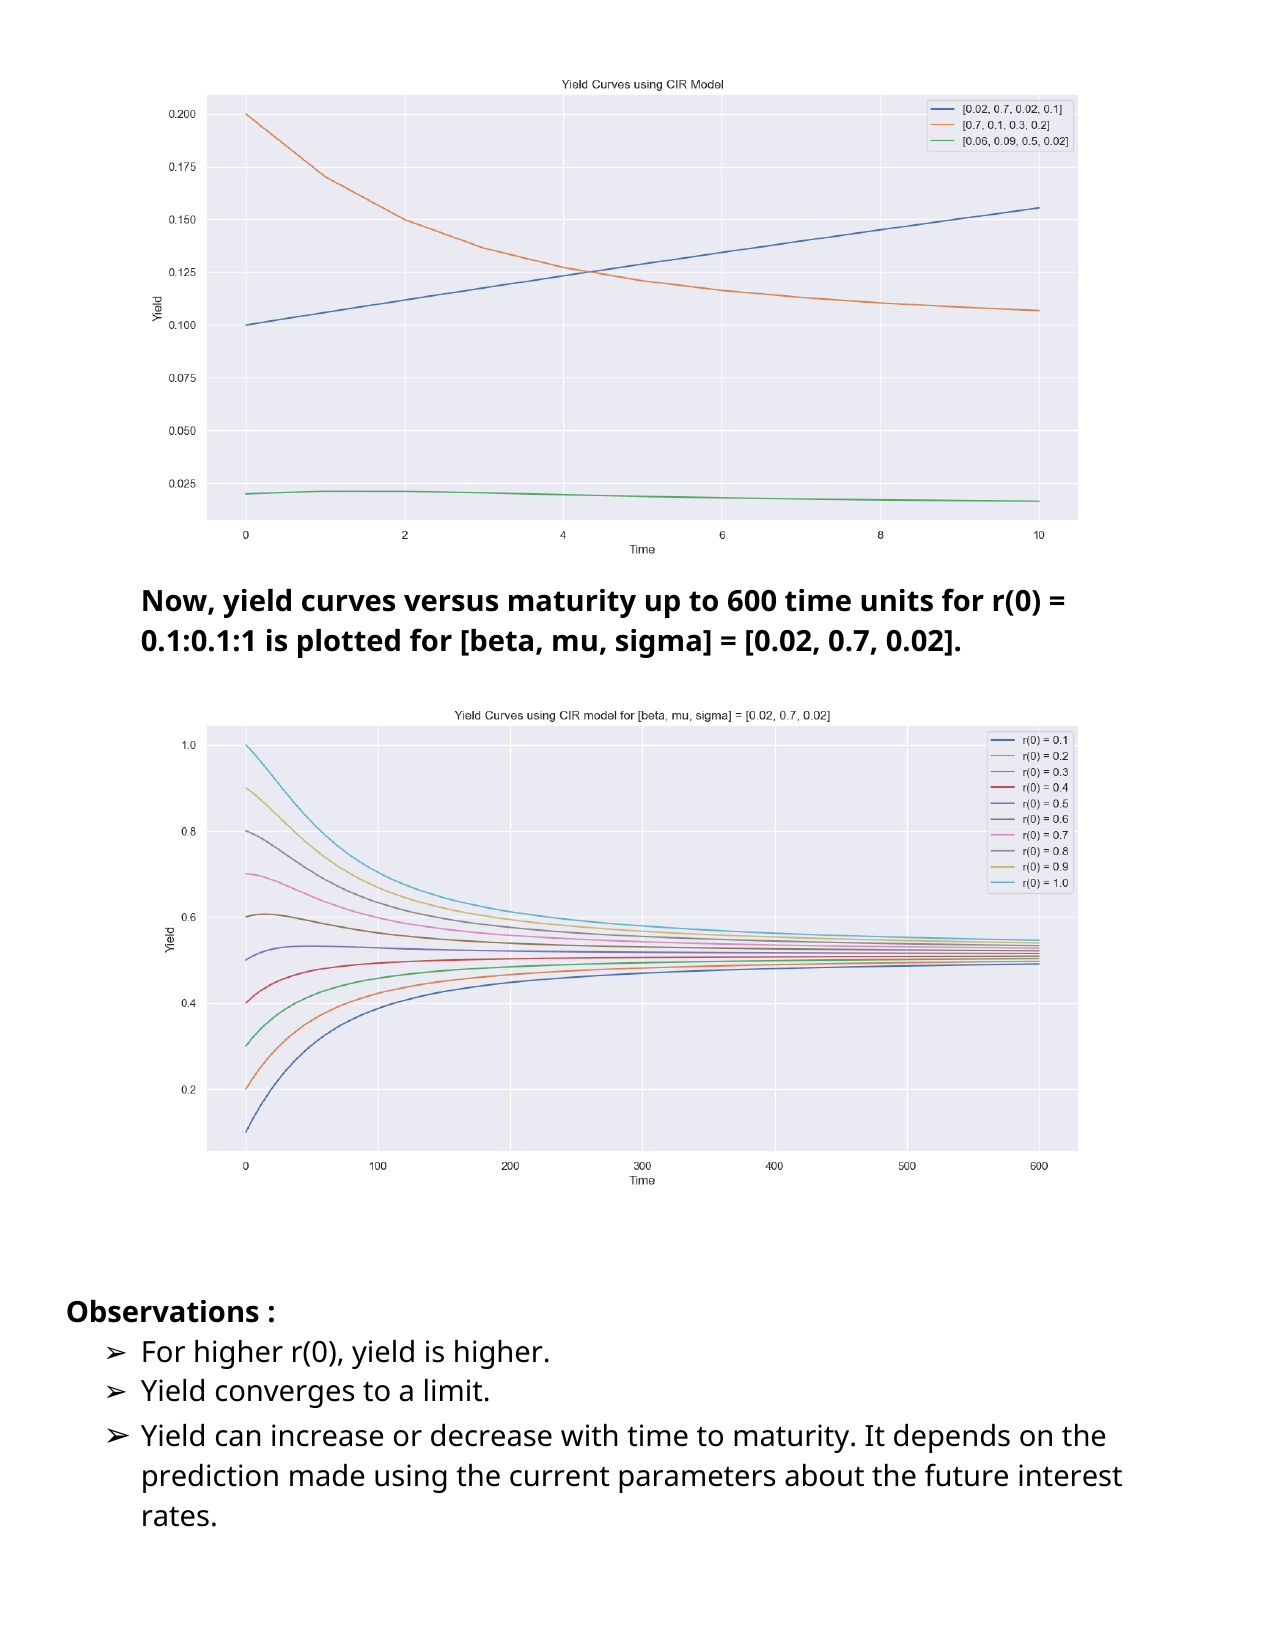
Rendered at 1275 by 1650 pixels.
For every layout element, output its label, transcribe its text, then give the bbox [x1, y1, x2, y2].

list Yield converges to a limit. [103, 1371, 1191, 1410]
text Now, yield curves versus maturity up to 600 time units for r(0) = 0.1:0.1:1 is plotted for [beta, mu, sigma] = [0.02, 0.7, 0.02]. [141, 581, 1191, 659]
picture [65, 28, 1191, 581]
list For higher r(0), yield is higher. [103, 1331, 1191, 1371]
picture [65, 659, 1191, 1212]
list Yield can increase or decrease with time to maturity. It depends on the prediction made using the current parameters about the future interest rates. [103, 1410, 1191, 1535]
text Observations : [66, 1291, 1191, 1331]
